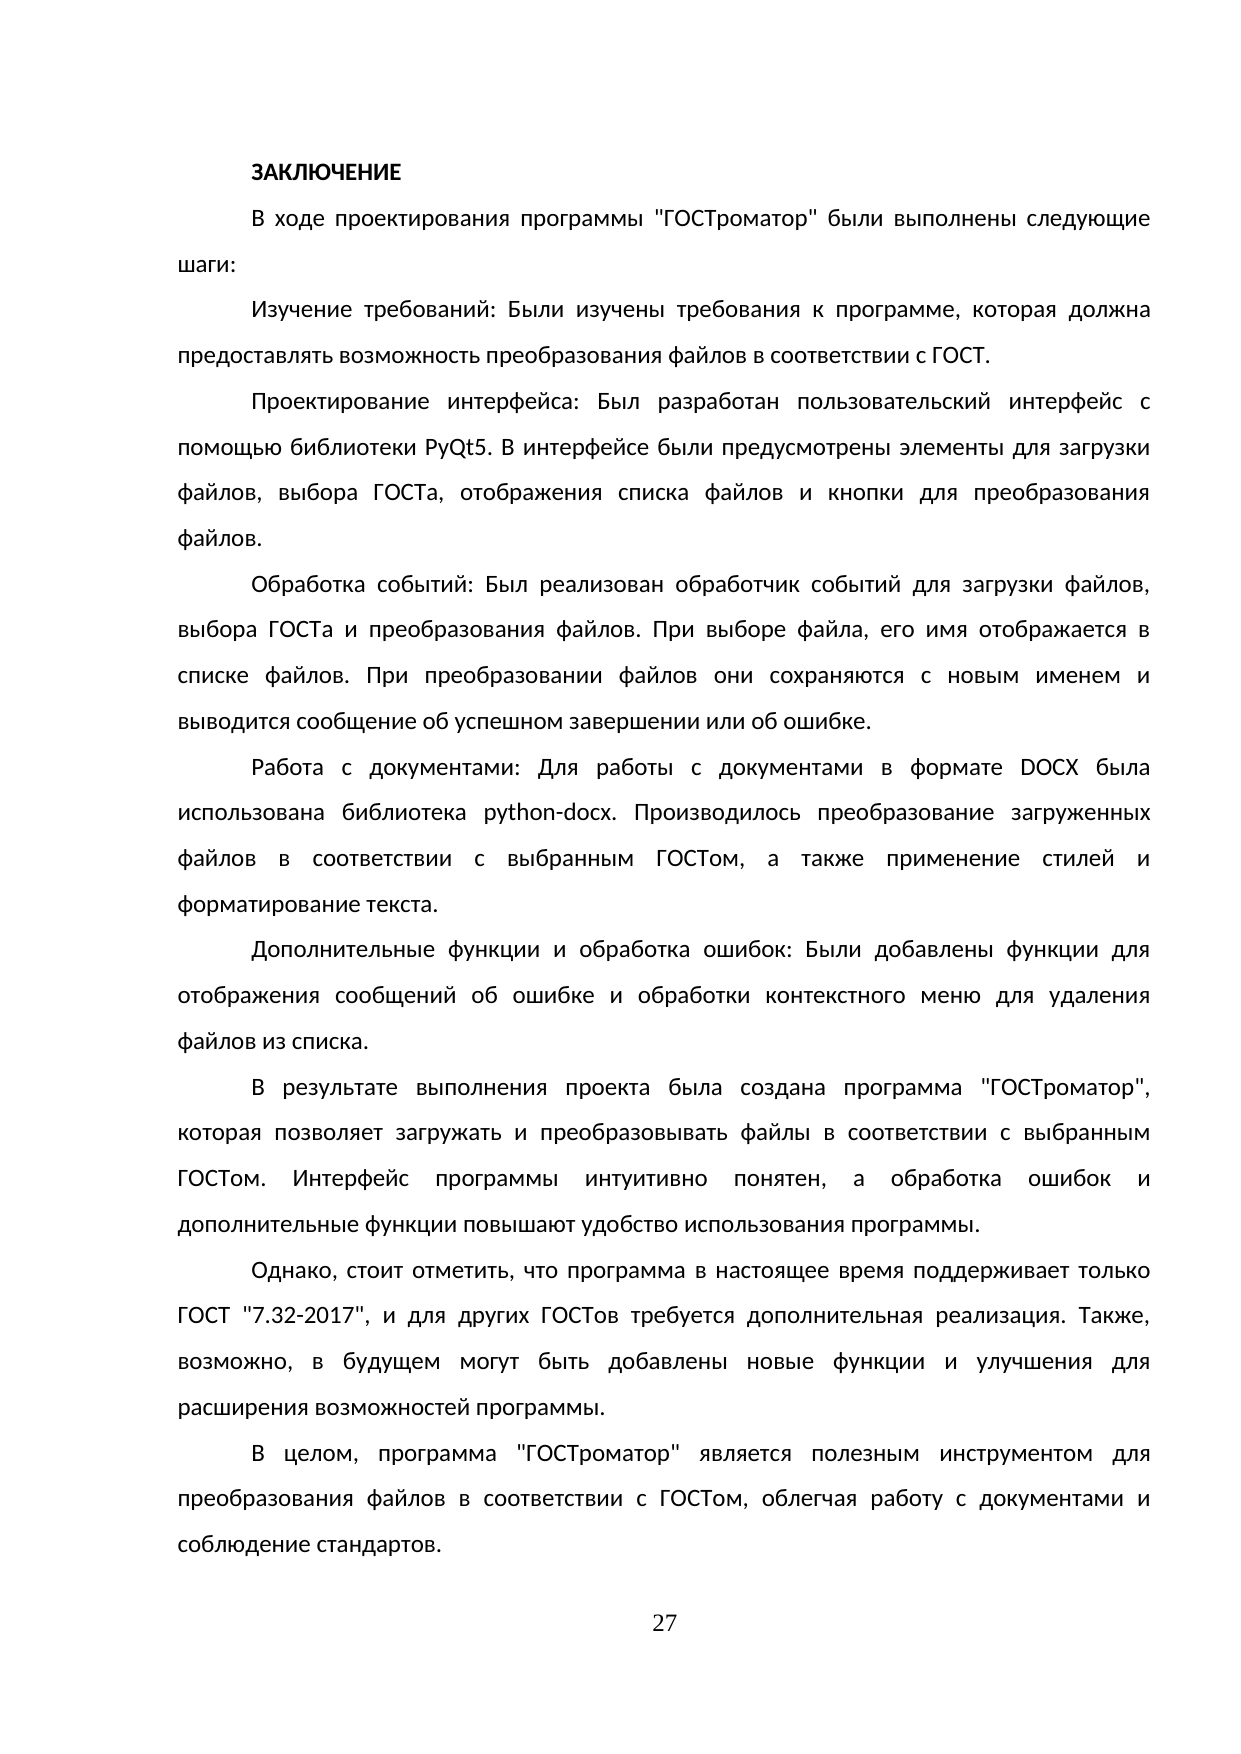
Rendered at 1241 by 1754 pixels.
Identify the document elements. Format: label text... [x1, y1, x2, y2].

text В ходе проектирования программы "ГОСТроматор" были выполнены следующие шаги: [177, 202, 1152, 278]
text Обработка событий: Был реализован обработчик событий для загрузки файлов, выбора ГОСТа и преобразования файлов. При выборе файла, его имя отображается в списке файлов. При преобразовании файлов они сохраняются с новым именем и выводится сообщение об успешном завершении или об ошибке. [177, 568, 1152, 736]
text Проектирование интерфейса: Был разработан пользовательский интерфейс с помощью библиотеки PyQt5. В интерфейсе были предусмотрены элементы для загрузки файлов, выбора ГОСТа, отображения списка файлов и кнопки для преобразования файлов. [177, 385, 1152, 553]
text Однако, стоит отметить, что программа в настоящее время поддерживает только ГОСТ "7.32-2017", и для других ГОСТов требуется дополнительная реализация. Также, возможно, в будущем могут быть добавлены новые функции и улучшения для расширения возможностей программы. [177, 1254, 1152, 1421]
text Работа с документами: Для работы с документами в формате DOCX была использована библиотека python-docx. Производилось преобразование загруженных файлов в соответствии с выбранным ГОСТом, а также применение стилей и форматирование текста. [177, 751, 1152, 918]
text В результате выполнения проекта была создана программа "ГОСТроматор", которая позволяет загружать и преобразовывать файлы в соответствии с выбранным ГОСТом. Интерфейс программы интуитивно понятен, а обработка ошибок и дополнительные функции повышают удобство использования программы. [177, 1071, 1152, 1238]
text Изучение требований: Были изучены требования к программе, которая должна предоставлять возможность преобразования файлов в соответствии с ГОСТ. [177, 293, 1152, 370]
text В целом, программа "ГОСТроматор" является полезным инструментом для преобразования файлов в соответствии с ГОСТом, облегчая работу с документами и соблюдение стандартов. [177, 1437, 1152, 1559]
text Дополнительные функции и обработка ошибок: Были добавлены функции для отображения сообщений об ошибке и обработки контекстного меню для удаления файлов из списка. [177, 934, 1152, 1056]
text ЗАКЛЮЧЕНИЕ [177, 156, 1152, 187]
